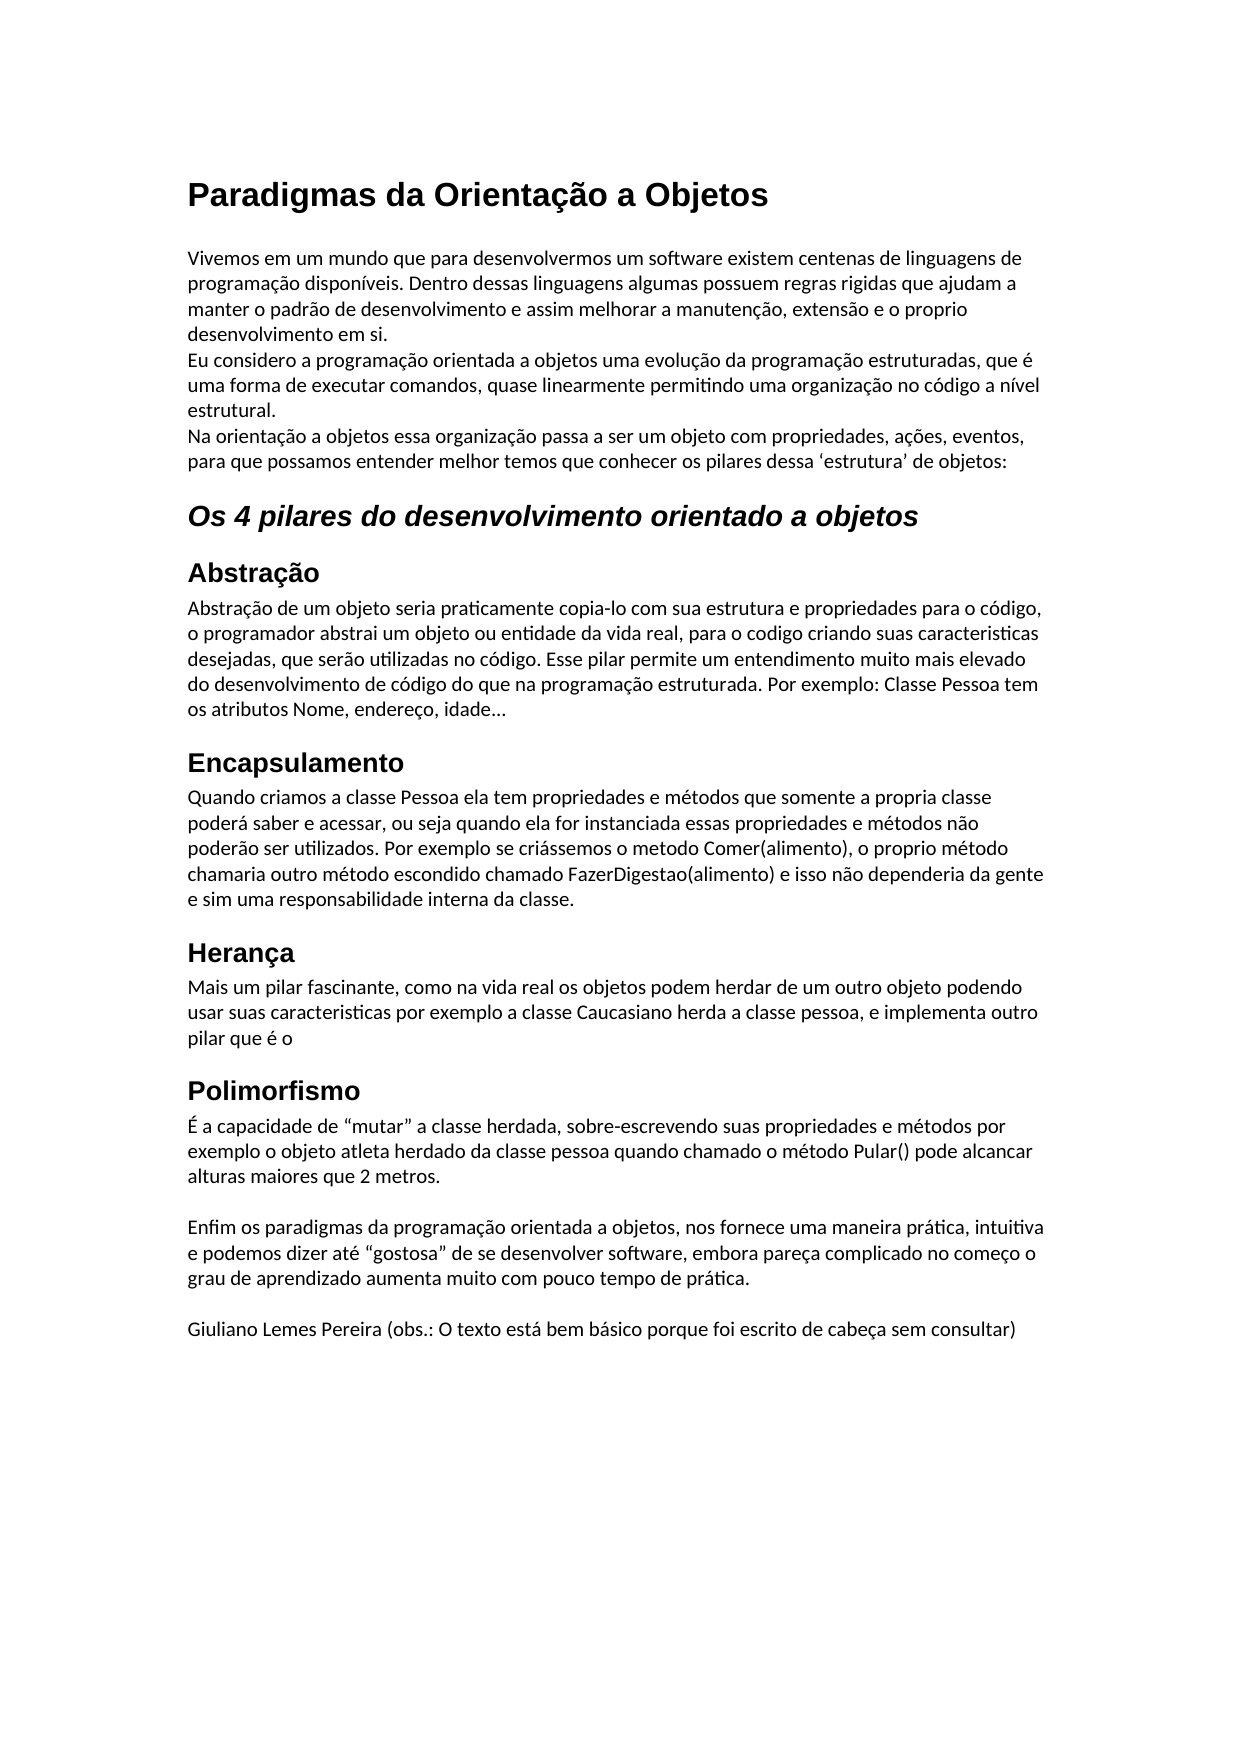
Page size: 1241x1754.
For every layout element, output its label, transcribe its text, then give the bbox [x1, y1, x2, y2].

subtitle Polimorfismo [187, 1075, 1053, 1107]
text Abstração de um objeto seria praticamente copia-lo com sua estrutura e propriedades para o código, o programador abstrai um objeto ou entidade da vida real, para o codigo criando suas caracteristicas desejadas, que serão utilizadas no código. Esse pilar permite um entendimento muito mais elevado do desenvolvimento de código do que na programação estruturada. Por exemplo: Classe Pessoa tem os atributos Nome, endereço, idade... [187, 595, 1053, 722]
text Mais um pilar fascinante, como na vida real os objetos podem herdar de um outro objeto podendo usar suas caracteristicas por exemplo a classe Caucasiano herda a classe pessoa, e implementa outro pilar que é o [187, 974, 1053, 1050]
subtitle Os 4 pilares do desenvolvimento orientado a objetos [187, 499, 1053, 532]
text Giuliano Lemes Pereira (obs.: O texto está bem básico porque foi escrito de cabeça sem consultar) [187, 1316, 1053, 1342]
text Vivemos em um mundo que para desenvolvermos um software existem centenas de linguagens de programação disponíveis. Dentro dessas linguagens algumas possuem regras rigidas que ajudam a manter o padrão de desenvolvimento e assim melhorar a manutenção, extensão e o proprio desenvolvimento em si. [187, 245, 1053, 347]
text Enfim os paradigmas da programação orientada a objetos, nos fornece uma maneira prática, intuitiva e podemos dizer até “gostosa” de se desenvolver software, embora pareça complicado no começo o grau de aprendizado aumenta muito com pouco tempo de prática. [187, 1214, 1053, 1291]
text Quando criamos a classe Pessoa ela tem propriedades e métodos que somente a propria classe poderá saber e acessar, ou seja quando ela for instanciada essas propriedades e métodos não poderão ser utilizados. Por exemplo se criássemos o metodo Comer(alimento), o proprio método chamaria outro método escondido chamado FazerDigestao(alimento) e isso não dependeria da gente e sim uma responsabilidade interna da classe. [187, 784, 1053, 912]
subtitle Paradigmas da Orientação a Objetos [187, 175, 1053, 213]
subtitle Abstração [187, 557, 1053, 589]
subtitle Encapsulamento [187, 747, 1053, 778]
text Eu considero a programação orientada a objetos uma evolução da programação estruturadas, que é uma forma de executar comandos, quase linearmente permitindo uma organização no código a nível estrutural. [187, 347, 1053, 423]
text Na orientação a objetos essa organização passa a ser um objeto com propriedades, ações, eventos, para que possamos entender melhor temos que conhecer os pilares dessa ‘estrutura’ de objetos: [187, 423, 1053, 474]
text É a capacidade de “mutar” a classe herdada, sobre-escrevendo suas propriedades e métodos por exemplo o objeto atleta herdado da classe pessoa quando chamado o método Pular() pode alcancar alturas maiores que 2 metros. [187, 1113, 1053, 1189]
subtitle Herança [187, 937, 1053, 968]
